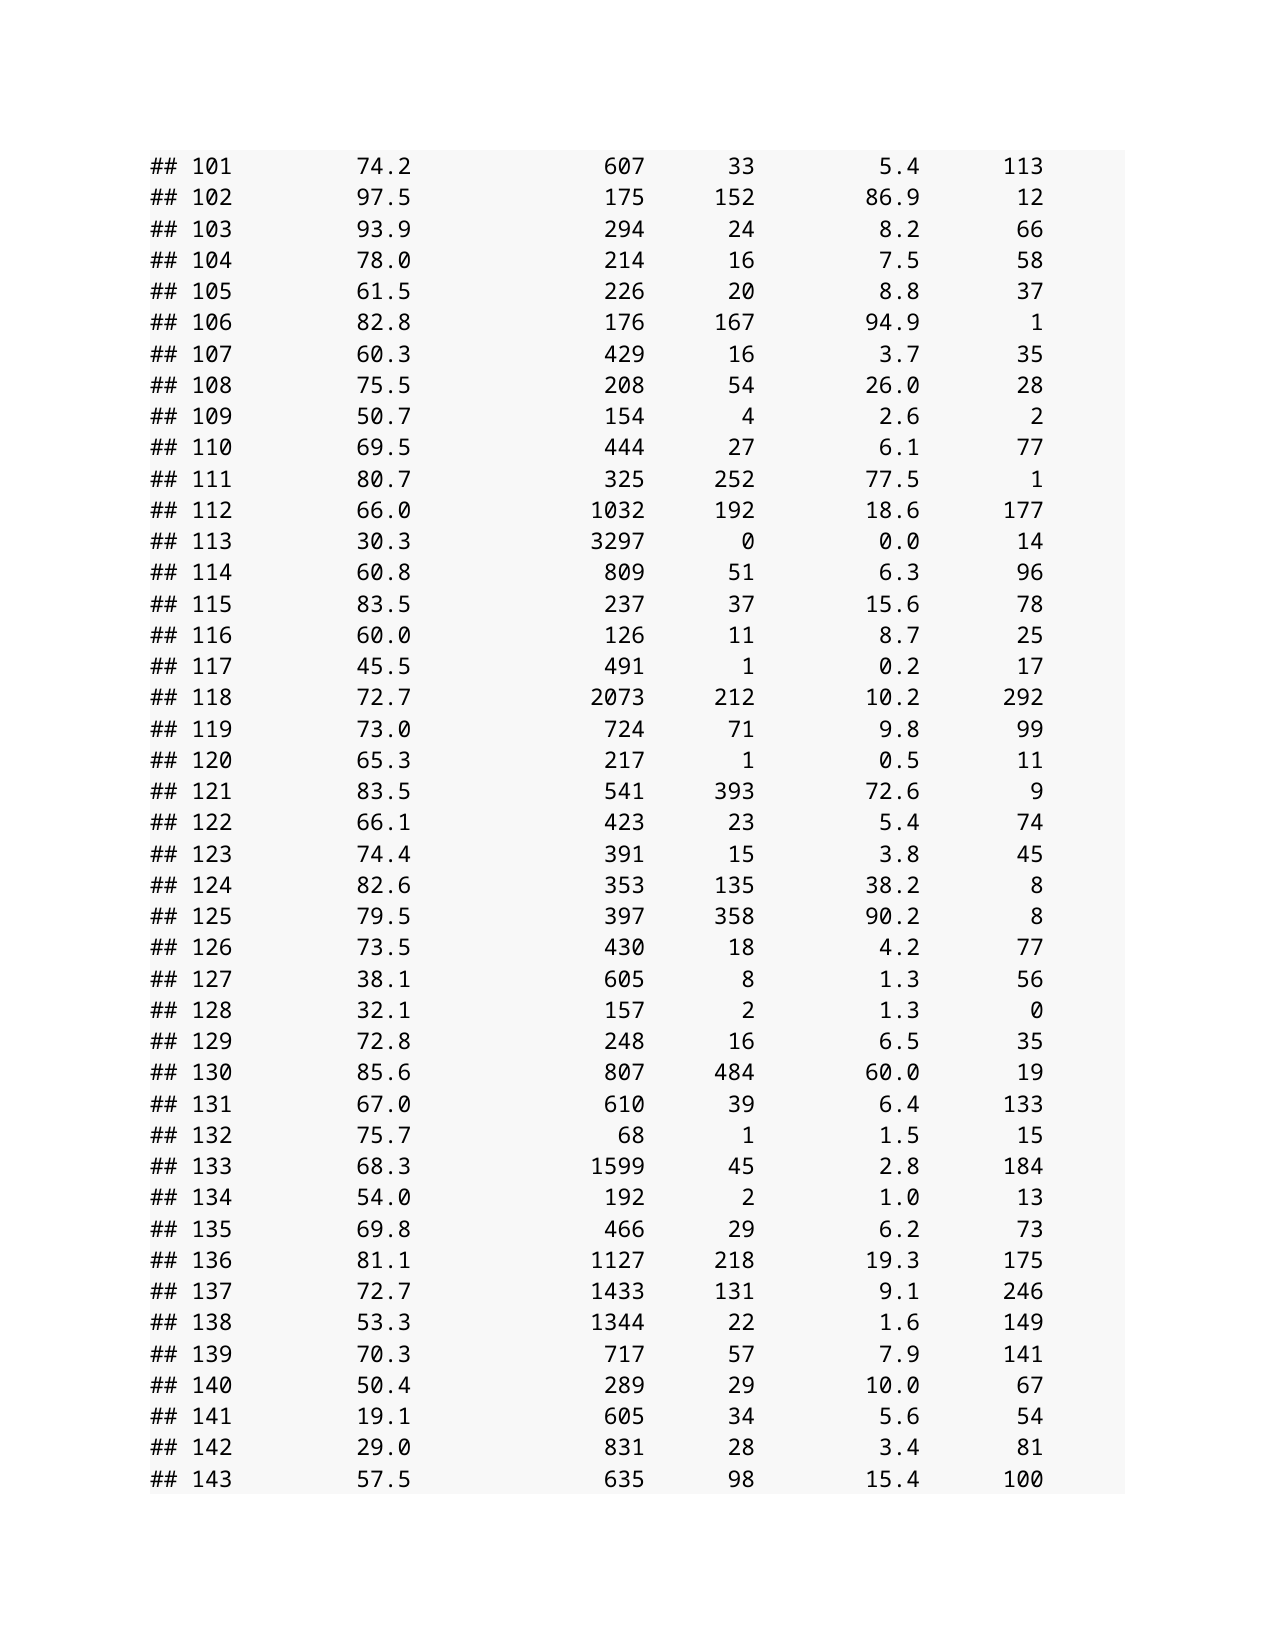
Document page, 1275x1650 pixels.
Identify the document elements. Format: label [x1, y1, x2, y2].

text [150, 150, 1125, 1494]
